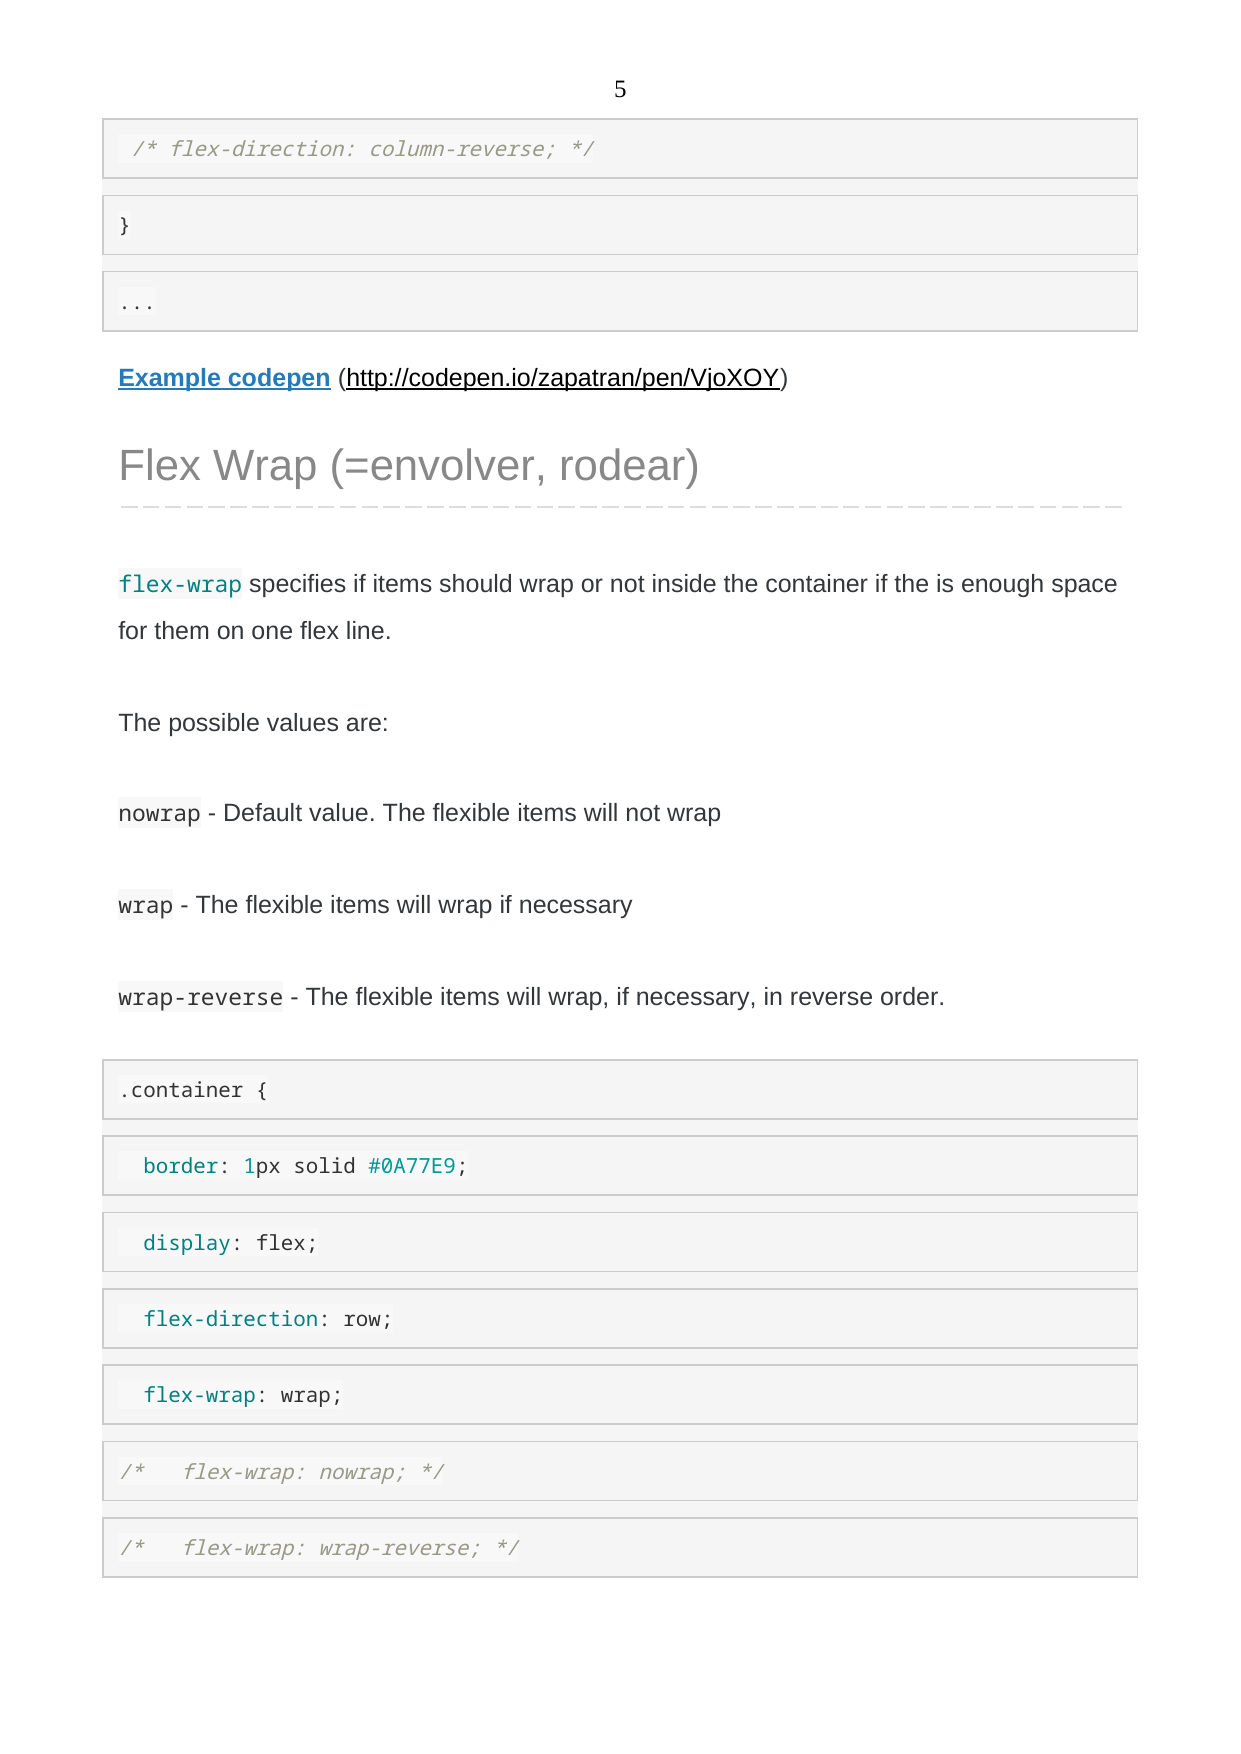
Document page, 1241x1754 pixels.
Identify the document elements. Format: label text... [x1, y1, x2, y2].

text The possible values are: [118, 691, 1122, 736]
text border: 1px solid #0A77E9; [104, 1137, 1137, 1194]
text /* flex-wrap: wrap-reverse; */ [104, 1519, 1137, 1576]
text Example codepen (http://codepen.io/zapatran/pen/VjoXOY) [118, 347, 1122, 392]
text /* flex-direction: column-reverse; */ [104, 120, 1137, 177]
text flex-direction: row; [104, 1290, 1137, 1347]
text /* flex-wrap: nowrap; */ [104, 1442, 1137, 1500]
text flex-wrap specifies if items should wrap or not inside the container if the is enough space for them on one flex line. [118, 554, 1122, 644]
subtitle Flex Wrap (=envolver, rodear) [118, 439, 1122, 508]
text ... [104, 272, 1137, 330]
text wrap - The flexible items will wrap if necessary [118, 875, 1122, 920]
text .container { [104, 1061, 1137, 1118]
text wrap-reverse - The flexible items will wrap, if necessary, in reverse order. [118, 967, 1122, 1012]
text display: flex; [104, 1213, 1137, 1271]
text flex-wrap: wrap; [104, 1366, 1137, 1423]
text nowrap - Default value. The flexible items will not wrap [118, 783, 1122, 828]
text } [104, 196, 1137, 254]
